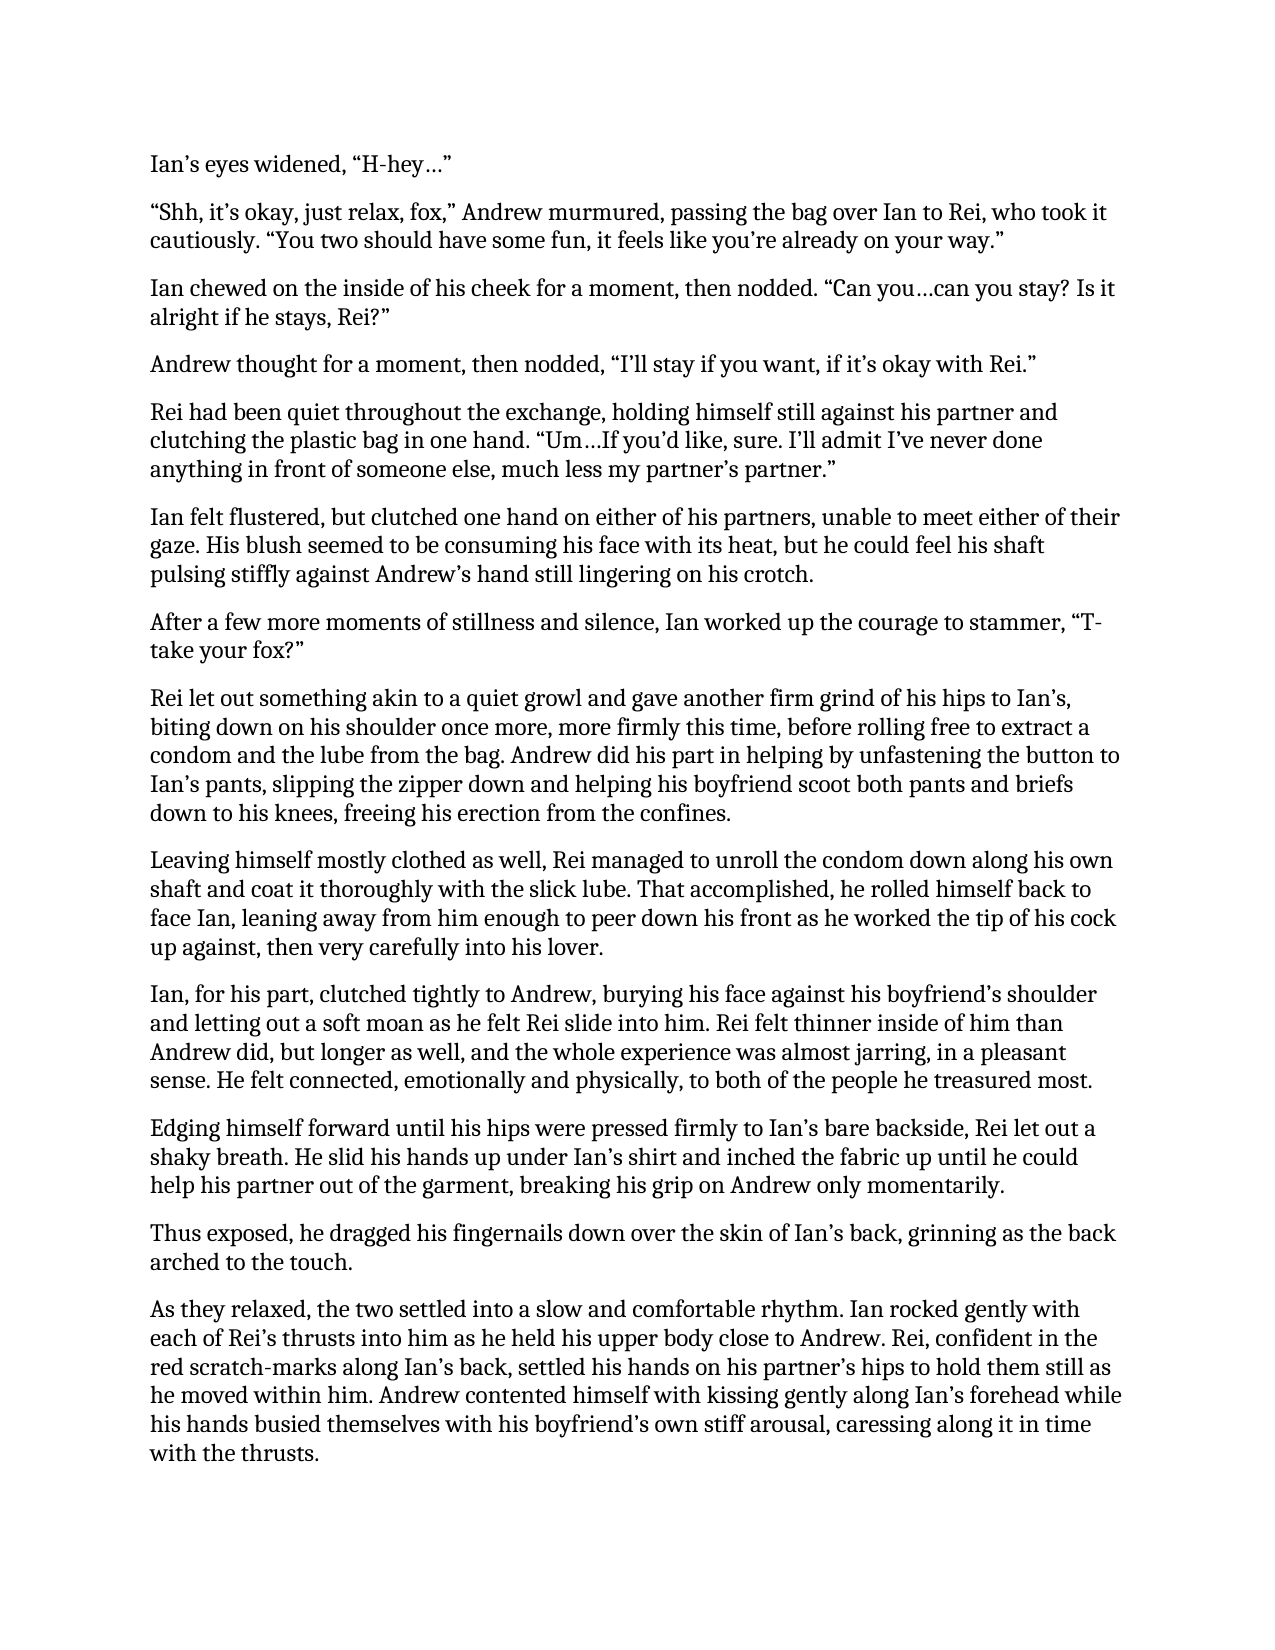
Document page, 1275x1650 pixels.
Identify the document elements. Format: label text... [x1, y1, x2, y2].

text Leaving himself mostly clothed as well, Rei managed to unroll the condom down along his own shaft and coat it thoroughly with the slick lube. That accomplished, he rolled himself back to face Ian, leaning away from him enough to peer down his front as he worked the tip of his cock up against, then very carefully into his lover. [150, 846, 1125, 961]
text Thus exposed, he dragged his fingernails down over the skin of Ian’s back, grinning as the back arched to the touch. [150, 1219, 1125, 1276]
text Rei had been quiet throughout the exchange, holding himself still against his partner and clutching the plastic bag in one hand. “Um…If you’d like, sure. I’ll admit I’ve never done anything in front of someone else, much less my partner’s partner.” [150, 397, 1125, 484]
text “Shh, it’s okay, just relax, fox,” Andrew murmured, passing the bag over Ian to Rei, who took it cautiously. “You two should have some fun, it feels like you’re already on your way.” [150, 197, 1125, 255]
text Ian’s eyes widened, “H-hey…” [150, 150, 1125, 179]
text Andrew thought for a moment, then nodded, “I’ll stay if you want, if it’s okay with Rei.” [150, 350, 1125, 379]
text Ian felt flustered, but clutched one hand on either of his partners, unable to meet either of their gaze. His blush seemed to be consuming his face with its heat, but he could feel his shaft pulsing stiffly against Andrew’s hand still lingering on his crotch. [150, 502, 1125, 589]
text Ian, for his part, clutched tightly to Andrew, burying his face against his boyfriend’s shoulder and letting out a soft moan as he felt Rei slide into him. Rei felt thinner inside of him than Andrew did, but longer as well, and the whole experience was almost jarring, in a pleasant sense. He felt connected, emotionally and physically, to both of the people he treasured most. [150, 980, 1125, 1095]
text Edging himself forward until his hips were pressed firmly to Ian’s bare backside, Rei let out a shaky breath. He slid his hands up under Ian’s shirt and inched the fabric up until he could help his partner out of the garment, breaking his grip on Andrew only momentarily. [150, 1114, 1125, 1200]
text Ian chewed on the inside of his cheek for a moment, then nodded. “Can you…can you stay? Is it alright if he stays, Rei?” [150, 274, 1125, 331]
text Rei let out something akin to a quiet growl and gave another firm grind of his hips to Ian’s, biting down on his shoulder once more, more firmly this time, before rolling free to extract a condom and the lube from the bag. Andrew did his part in helping by unfastening the button to Ian’s pants, slipping the zipper down and helping his boyfriend scoot both pants and briefs down to his knees, freeing his erection from the confines. [150, 684, 1125, 827]
text After a few more moments of stillness and silence, Ian worked up the courage to stammer, “T-take your fox?” [150, 607, 1125, 665]
text As they relaxed, the two settled into a slow and comfortable rhythm. Ian rocked gently with each of Rei’s thrusts into him as he held his upper body close to Andrew. Rei, confident in the red scratch-marks along Ian’s back, settled his hands on his partner’s hips to hold them still as he moved within him. Andrew contented himself with kissing gently along Ian’s forehead while his hands busied themselves with his boyfriend’s own stiff arousal, caressing along it in time with the thrusts. [150, 1295, 1125, 1467]
